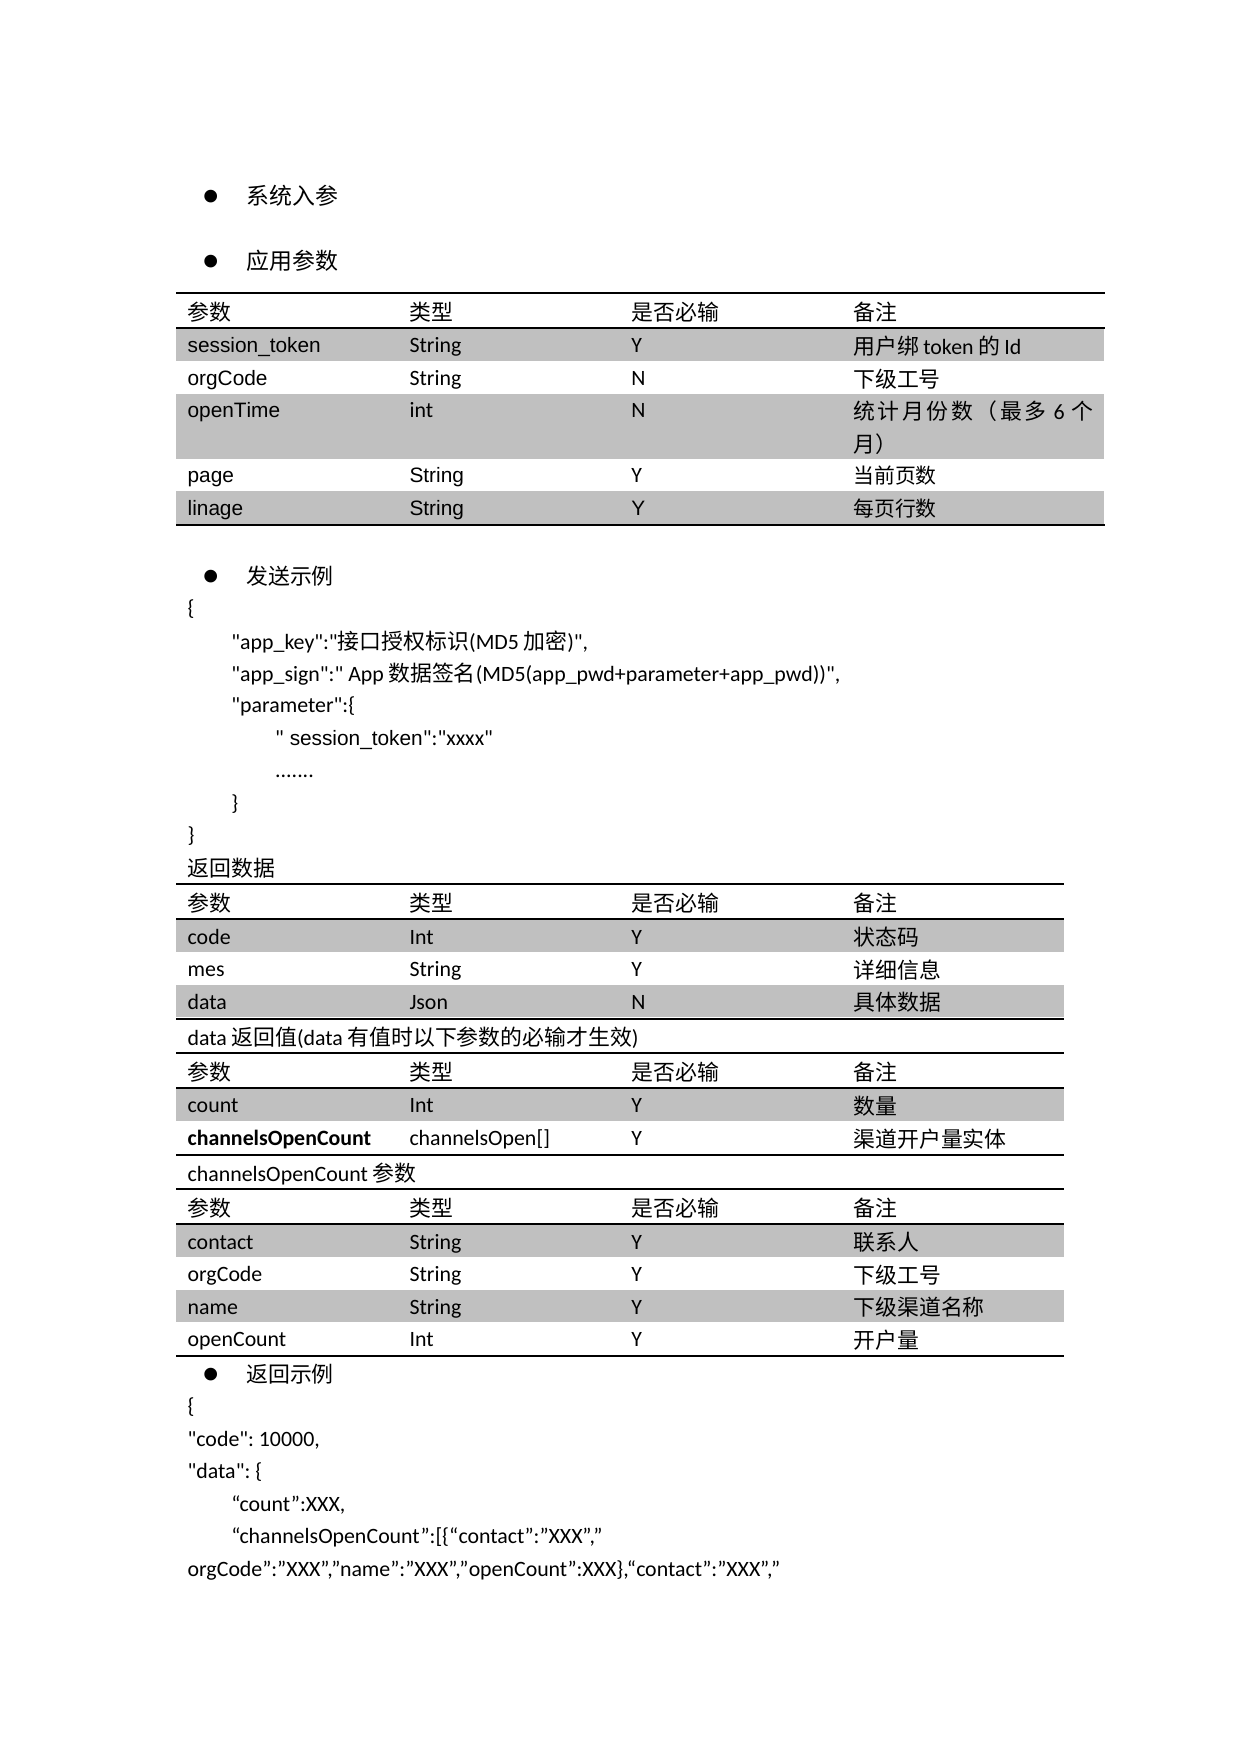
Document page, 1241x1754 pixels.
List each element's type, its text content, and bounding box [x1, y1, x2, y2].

text } [187, 786, 1053, 818]
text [187, 1519, 1053, 1584]
list 返回示例 [202, 1357, 1053, 1389]
text 返回数据 [187, 851, 1053, 883]
text “count”:XXX, [187, 1487, 1053, 1519]
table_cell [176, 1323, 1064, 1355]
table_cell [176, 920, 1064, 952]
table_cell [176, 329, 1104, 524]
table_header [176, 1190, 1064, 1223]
text } [187, 818, 1053, 851]
text data返回值(data有值时以下参数的必输才生效) [187, 1020, 1053, 1052]
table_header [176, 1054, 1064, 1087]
text channelsOpenCount参数 [187, 1156, 1053, 1188]
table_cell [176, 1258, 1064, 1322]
text "code": 10000, [187, 1422, 1053, 1454]
text "app_sign":" App数据签名(MD5(app_pwd+parameter+app_pwd))", [187, 656, 1053, 688]
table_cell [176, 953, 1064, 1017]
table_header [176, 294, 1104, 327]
text "data": { [187, 1454, 1053, 1487]
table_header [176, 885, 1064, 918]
list 系统入参 [202, 162, 1053, 227]
text "parameter":{ [187, 688, 1053, 721]
text "app_key":"接口授权标识(MD5加密)", [187, 623, 1053, 656]
list 应用参数 [202, 227, 1053, 292]
text { [187, 591, 1053, 623]
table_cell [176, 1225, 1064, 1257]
text { [187, 1389, 1053, 1422]
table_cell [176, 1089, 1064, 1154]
text ....... [187, 753, 1053, 786]
list 发送示例 [202, 558, 1053, 591]
text " session_token":"xxxx" [187, 721, 1053, 753]
